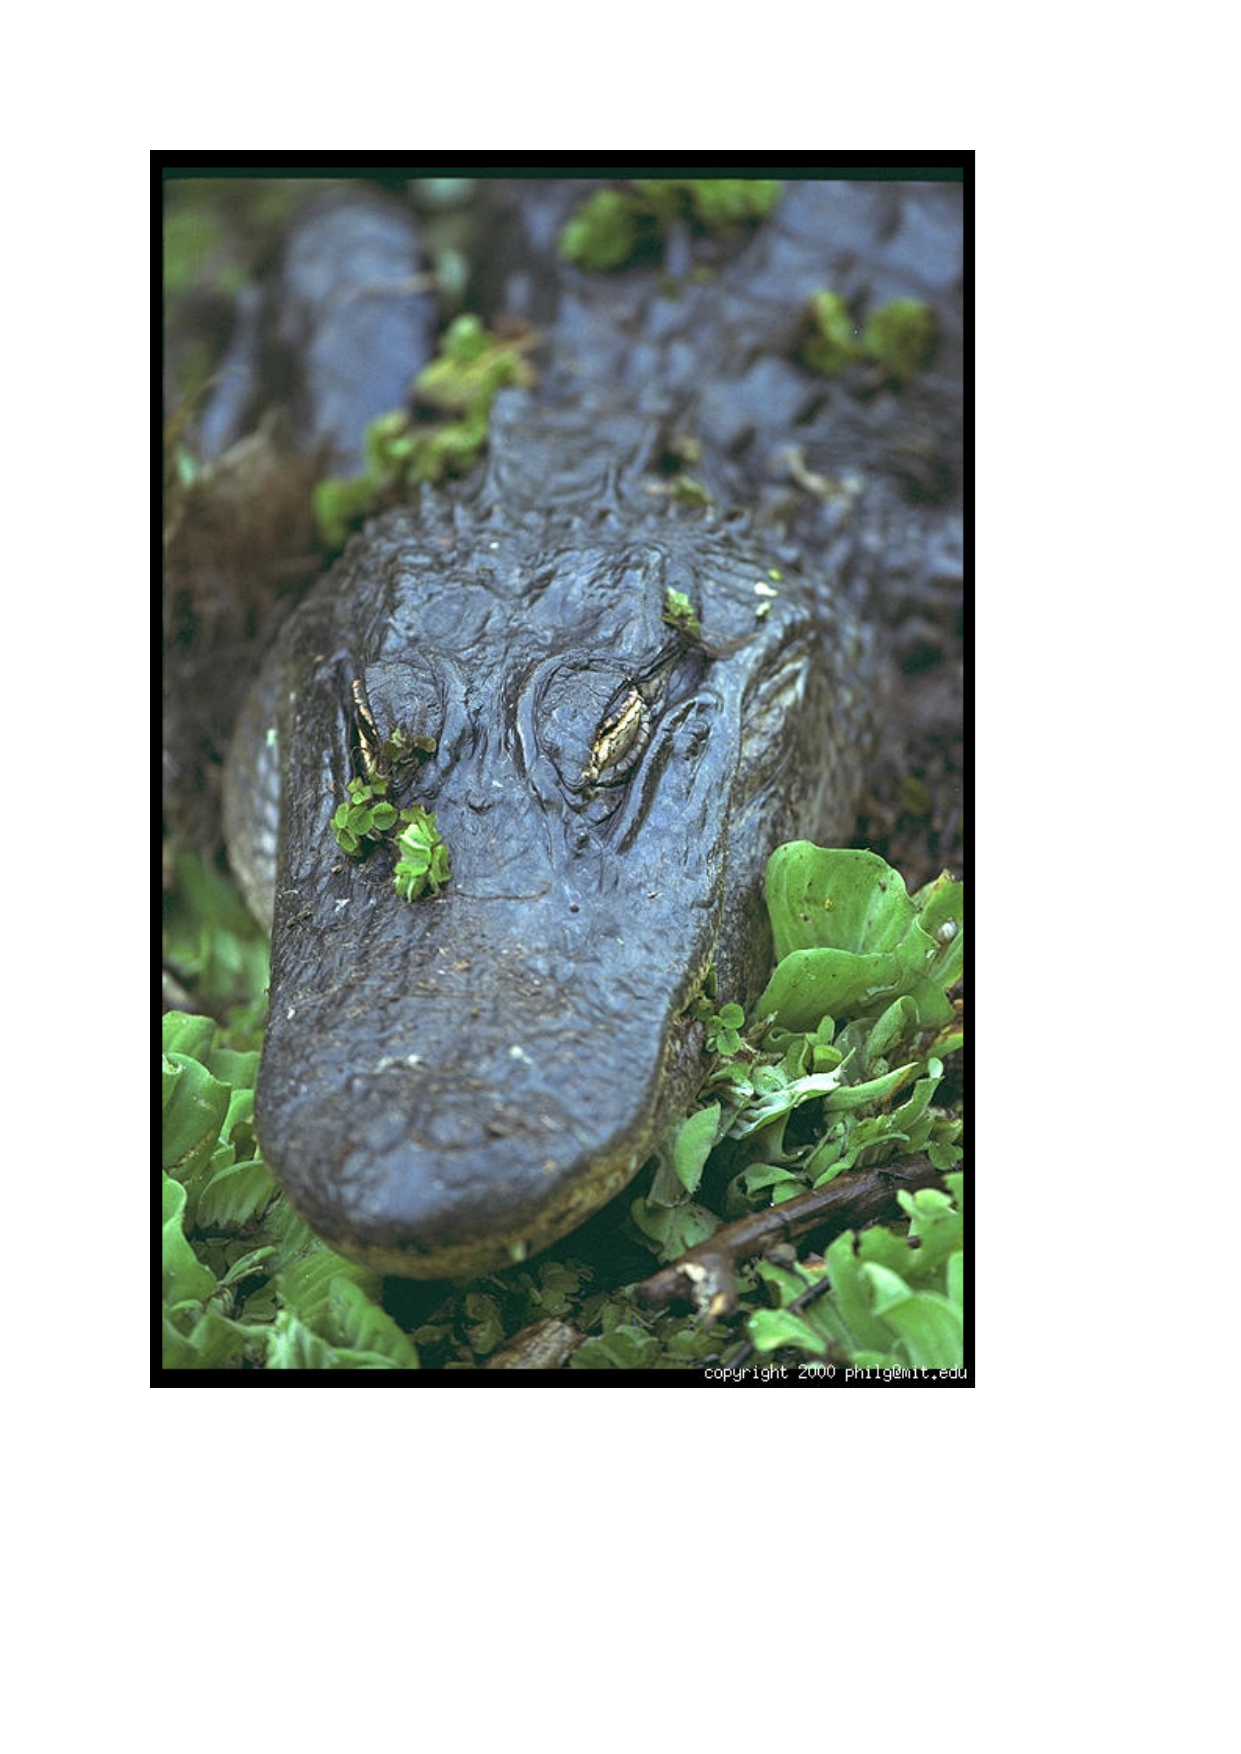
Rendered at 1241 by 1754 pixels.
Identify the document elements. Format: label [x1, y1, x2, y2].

picture [150, 150, 976, 1388]
